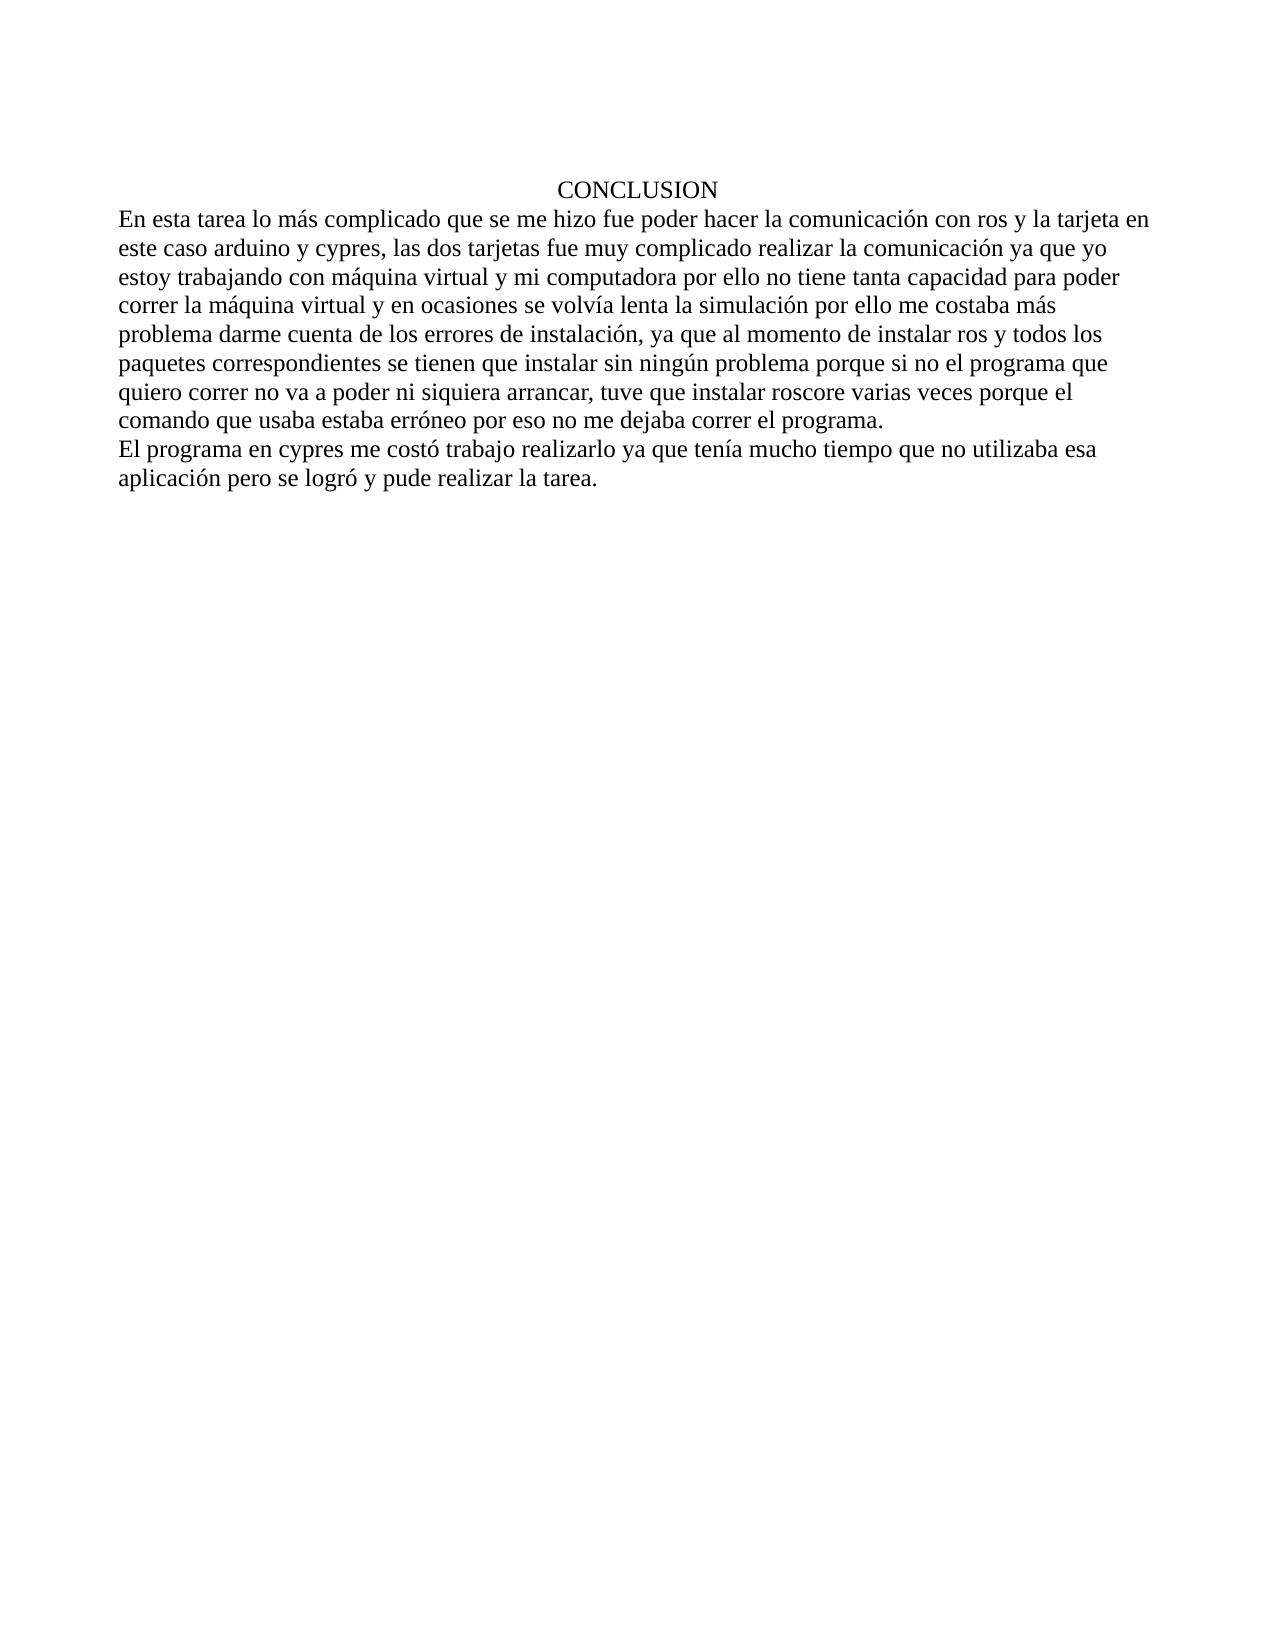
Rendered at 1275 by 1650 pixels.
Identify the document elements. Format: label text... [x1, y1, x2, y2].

text CONCLUSION [118, 176, 1157, 204]
text En esta tarea lo más complicado que se me hizo fue poder hacer la comunicación con ros y la tarjeta en este caso arduino y cypres, las dos tarjetas fue muy complicado realizar la comunicación ya que yo estoy trabajando con máquina virtual y mi computadora por ello no tiene tanta capacidad para poder correr la máquina virtual y en ocasiones se volvía lenta la simulación por ello me costaba más problema darme cuenta de los errores de instalación, ya que al momento de instalar ros y todos los paquetes correspondientes se tienen que instalar sin ningún problema porque si no el programa que quiero correr no va a poder ni siquiera arrancar, tuve que instalar roscore varias veces porque el comando que usaba estaba erróneo por eso no me dejaba correr el programa. [118, 204, 1157, 434]
text El programa en cypres me costó trabajo realizarlo ya que tenía mucho tiempo que no utilizaba esa aplicación pero se logró y pude realizar la tarea. [118, 434, 1157, 492]
